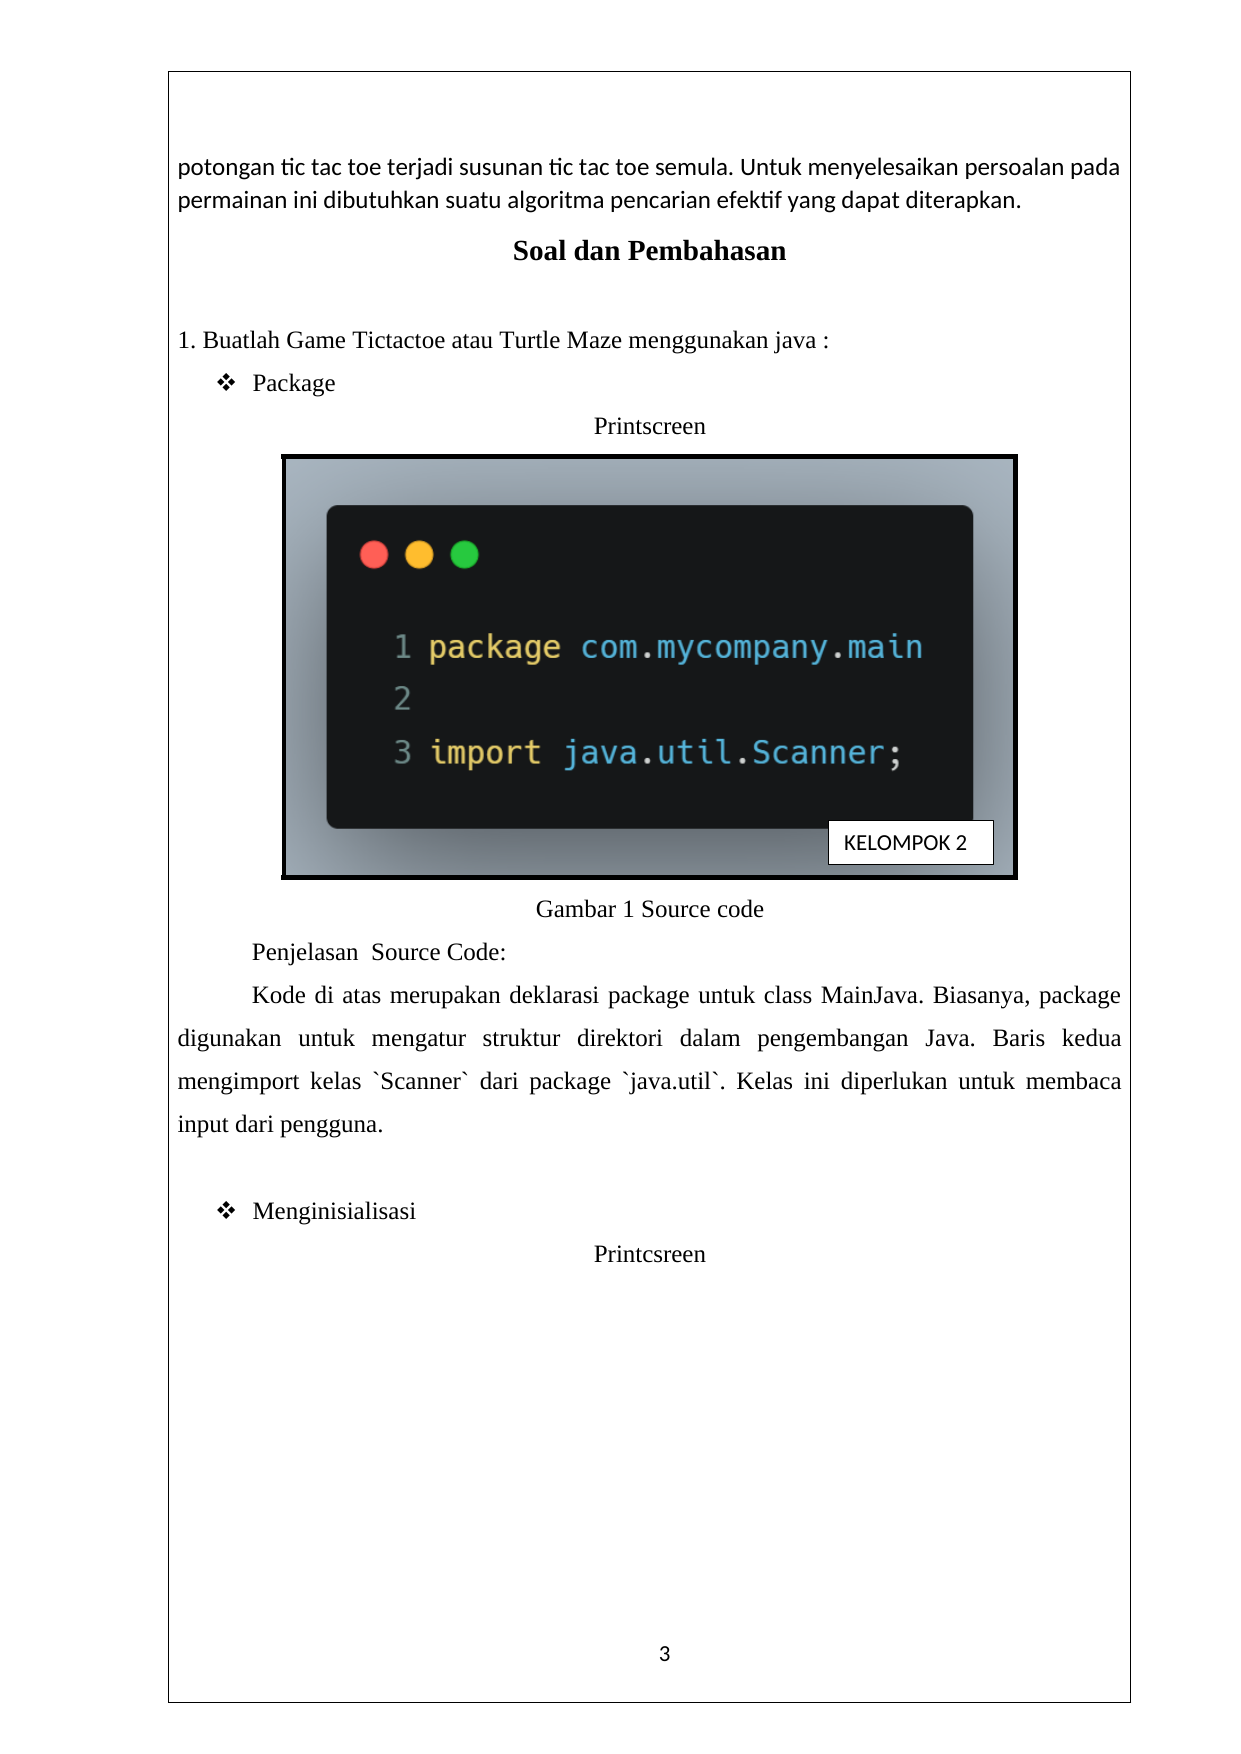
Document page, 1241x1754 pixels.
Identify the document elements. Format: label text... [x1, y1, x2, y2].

text Printcsreen [177, 1239, 1122, 1268]
text 1. Buatlah Game Tictactoe atau Turtle Maze menggunakan java : [177, 325, 1122, 354]
list Package [215, 368, 1122, 397]
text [177, 151, 1122, 214]
text Printscreen [177, 411, 1122, 440]
picture [286, 459, 1013, 875]
text Kode di atas merupakan deklarasi package untuk class MainJava. Biasanya, package digunakan untuk mengatur struktur direktori dalam pengembangan Java. Baris kedua mengimport kelas `Scanner` dari package `java.util`. Kelas ini diperlukan untuk membaca input dari pengguna. [177, 980, 1122, 1138]
list Menginisialisasi [215, 1196, 1122, 1224]
subtitle Soal dan Pembahasan [177, 233, 1122, 267]
text Gambar 1 Source code [177, 894, 1122, 923]
text Penjelasan Source Code: [252, 937, 1122, 966]
